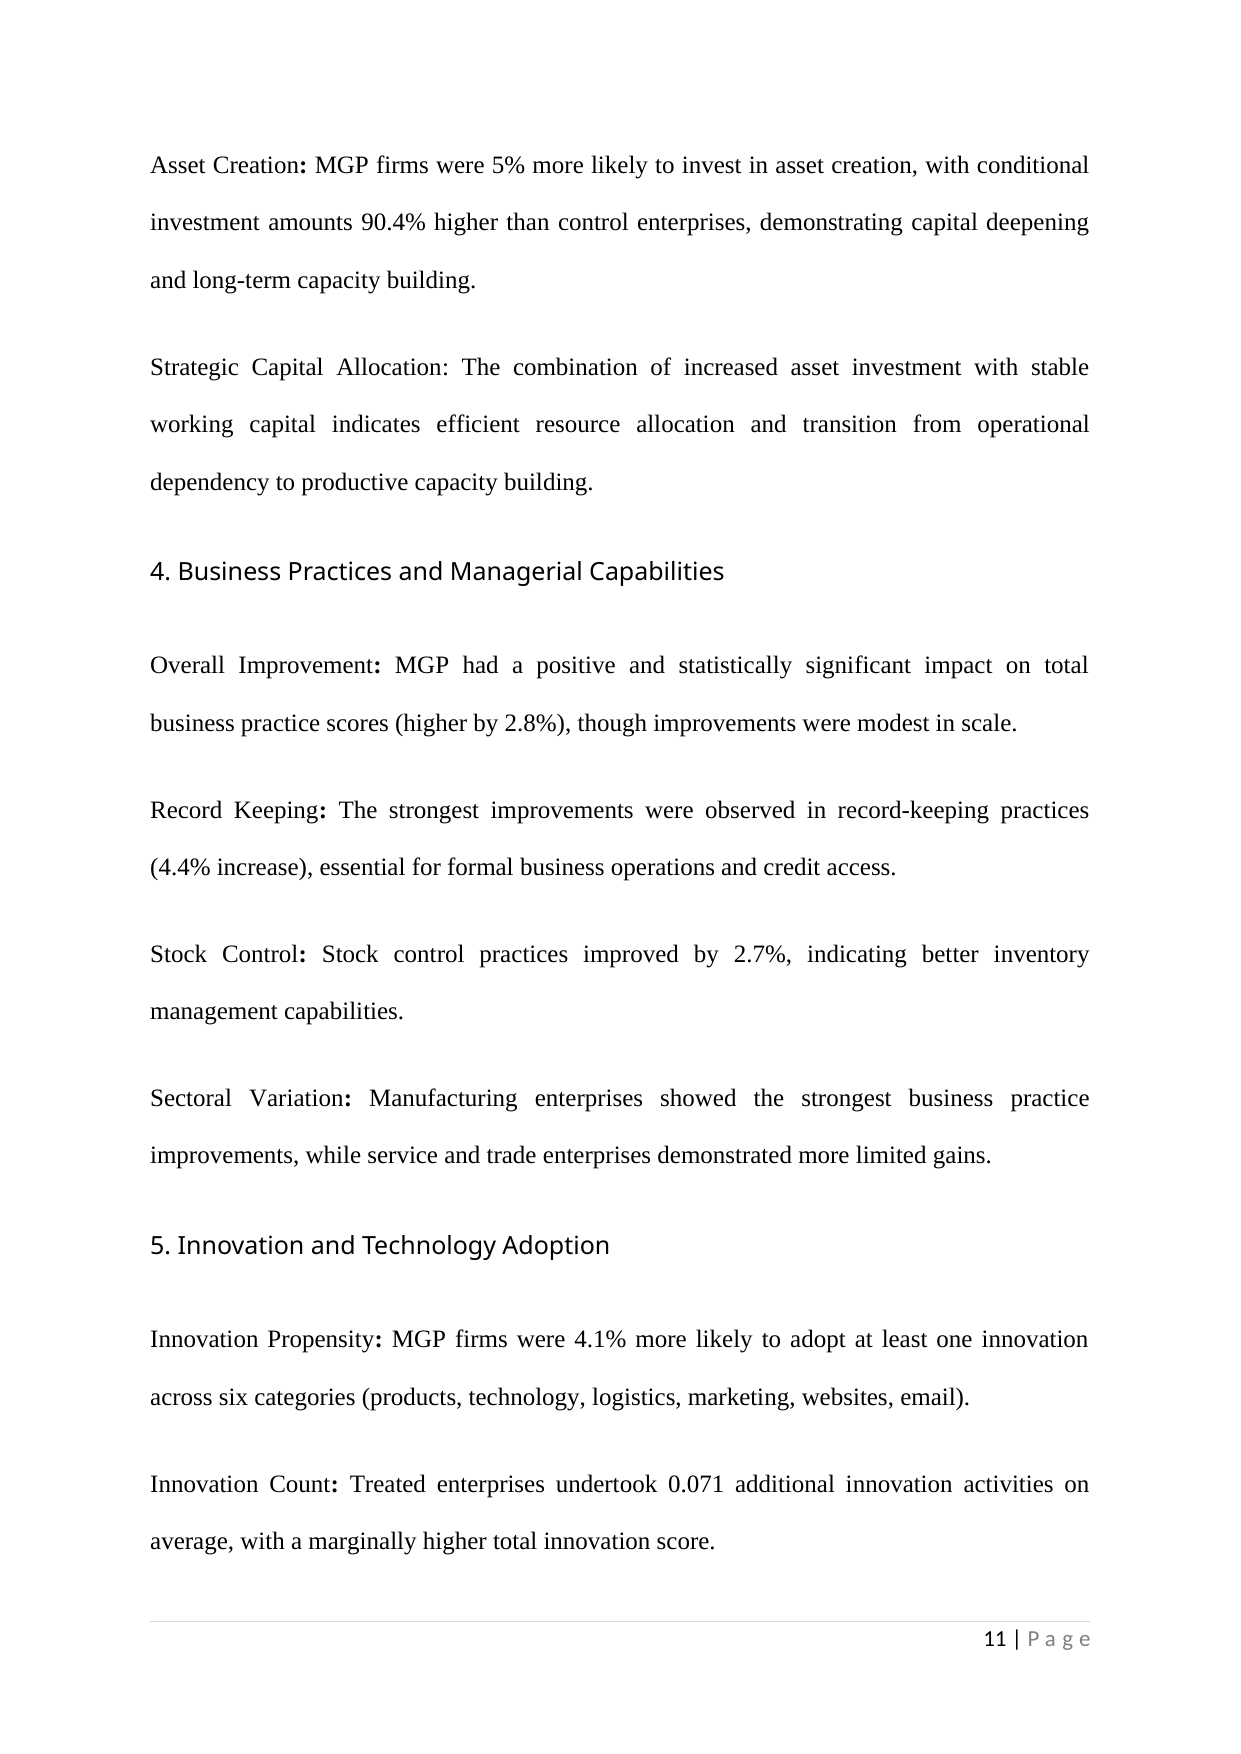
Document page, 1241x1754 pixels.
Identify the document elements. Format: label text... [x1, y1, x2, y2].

subtitle 5. Innovation and Technology Adoption [150, 1227, 1090, 1261]
text Sectoral Variation: Manufacturing enterprises showed the strongest business practice improvements, while service and trade enterprises demonstrated more limited gains. [150, 1083, 1090, 1169]
text Stock Control: Stock control practices improved by 2.7%, indicating better inventory management capabilities. [150, 939, 1090, 1025]
text Asset Creation: MGP firms were 5% more likely to invest in asset creation, with conditional investment amounts 90.4% higher than control enterprises, demonstrating capital deepening and long-term capacity building. [150, 150, 1090, 294]
text Overall Improvement: MGP had a positive and statistically significant impact on total business practice scores (higher by 2.8%), though improvements were modest in scale. [150, 651, 1090, 737]
subtitle 4. Business Practices and Managerial Capabilities [150, 553, 1090, 587]
text Innovation Count: Treated enterprises undertook 0.071 additional innovation activities on average, with a marginally higher total innovation score. [150, 1469, 1090, 1555]
text Innovation Propensity: MGP firms were 4.1% more likely to adopt at least one innovation across six categories (products, technology, logistics, marketing, websites, email). [150, 1324, 1090, 1411]
text Record Keeping: The strongest improvements were observed in record-keeping practices (4.4% increase), essential for formal business operations and credit access. [150, 795, 1090, 881]
text Strategic Capital Allocation: The combination of increased asset investment with stable working capital indicates efficient resource allocation and transition from operational dependency to productive capacity building. [150, 352, 1090, 495]
